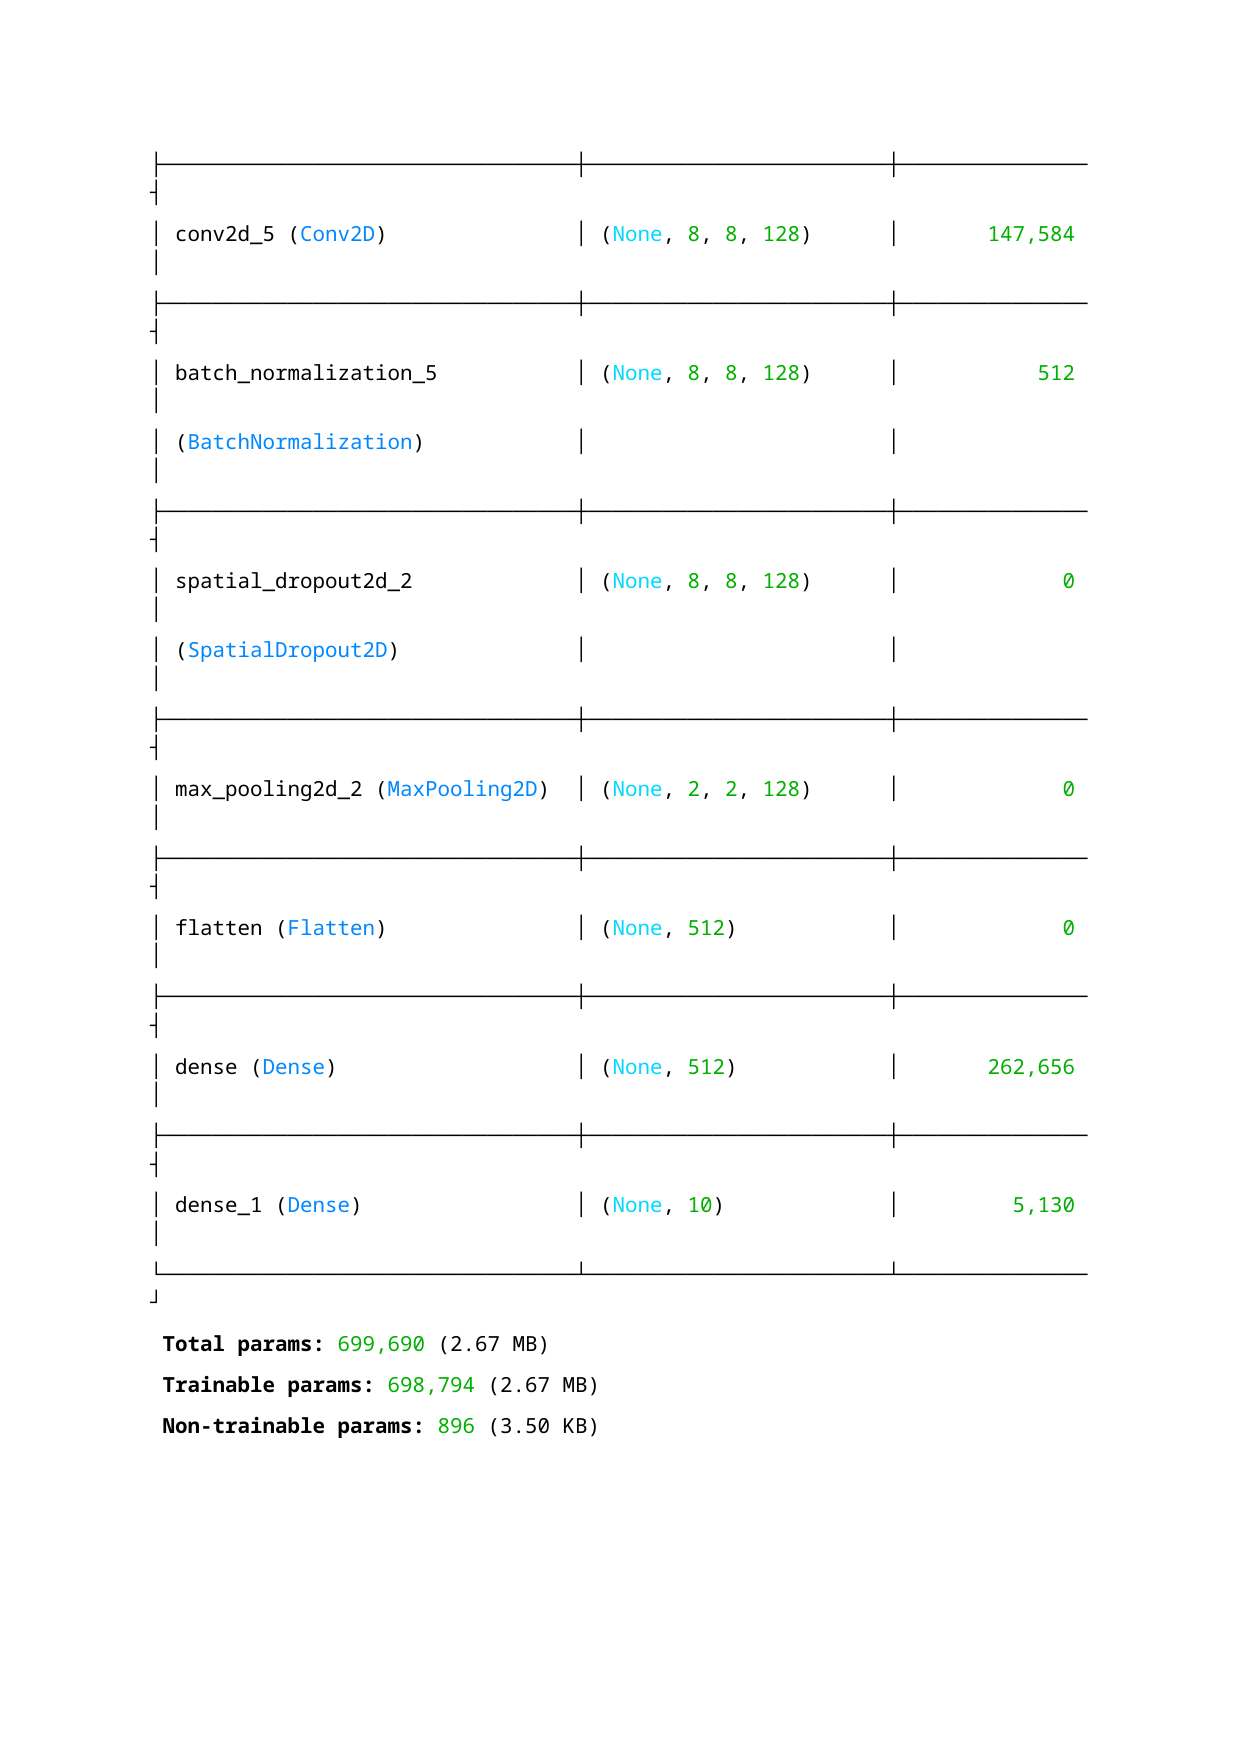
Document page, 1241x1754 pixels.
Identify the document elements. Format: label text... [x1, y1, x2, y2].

text Non-trainable params: 896 (3.50 KB) [150, 1411, 1090, 1440]
text │ batch_normalization_5 │ (None, 8, 8, 128) │ 512 │ [150, 358, 1090, 415]
text │ spatial_dropout2d_2 │ (None, 8, 8, 128) │ 0 │ [150, 566, 1090, 623]
text ├─────────────────────────────────┼────────────────────────┼───────────────┤ [150, 497, 1090, 554]
text │ conv2d_5 (Conv2D) │ (None, 8, 8, 128) │ 147,584 │ [150, 219, 1090, 276]
text │ (SpatialDropout2D) │ │ │ [150, 636, 1090, 692]
text ├─────────────────────────────────┼────────────────────────┼───────────────┤ [150, 705, 1090, 762]
text ├─────────────────────────────────┼────────────────────────┼───────────────┤ [150, 844, 1090, 901]
text │ dense (Dense) │ (None, 512) │ 262,656 │ [150, 1052, 1090, 1109]
text ├─────────────────────────────────┼────────────────────────┼───────────────┤ [150, 982, 1090, 1039]
text │ dense_1 (Dense) │ (None, 10) │ 5,130 │ [150, 1191, 1090, 1247]
text │ max_pooling2d_2 (MaxPooling2D) │ (None, 2, 2, 128) │ 0 │ [150, 774, 1090, 831]
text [150, 150, 1090, 207]
text Trainable params: 698,794 (2.67 MB) [150, 1370, 1090, 1399]
text ├─────────────────────────────────┼────────────────────────┼───────────────┤ [150, 1121, 1090, 1178]
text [150, 289, 1090, 346]
text │ (BatchNormalization) │ │ │ [150, 427, 1090, 484]
text Total params: 699,690 (2.67 MB) [150, 1329, 1090, 1358]
text │ flatten (Flatten) │ (None, 512) │ 0 │ [150, 913, 1090, 970]
text └─────────────────────────────────┴────────────────────────┴───────────────┘ [150, 1260, 1090, 1317]
